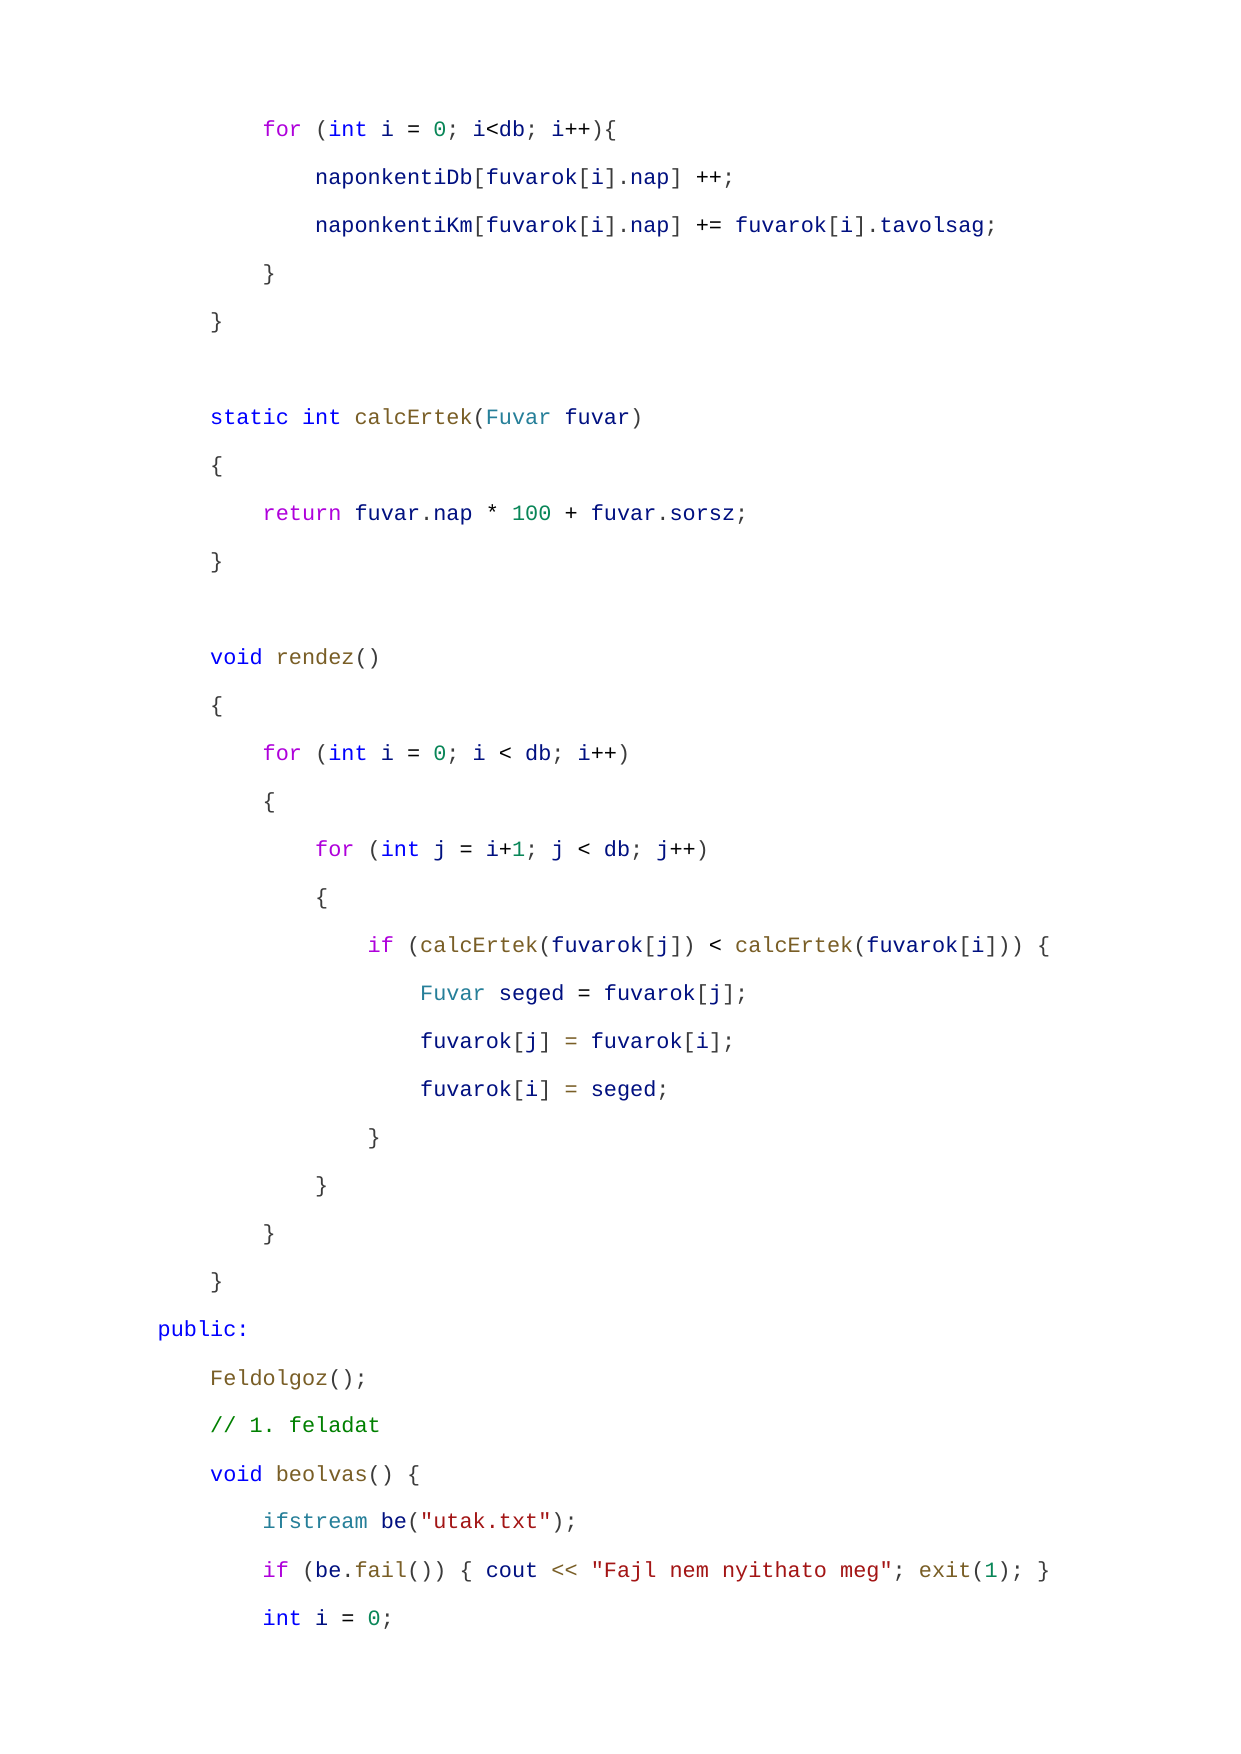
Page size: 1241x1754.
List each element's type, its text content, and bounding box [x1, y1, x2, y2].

text void beolvas() { [118, 1463, 1122, 1487]
text Feldolgoz(); [118, 1367, 1122, 1391]
text for (int i = 0; i<db; i++){ [118, 118, 1122, 143]
text { [118, 790, 1122, 815]
text } [118, 1223, 1122, 1247]
text fuvarok[i] = seged; [118, 1078, 1122, 1103]
text public: [118, 1319, 1122, 1343]
text { [118, 694, 1122, 719]
text { [118, 454, 1122, 479]
text ifstream be("utak.txt"); [118, 1511, 1122, 1536]
text static int calcErtek(Fuvar fuvar) [118, 406, 1122, 431]
text fuvarok[j] = fuvarok[i]; [118, 1031, 1122, 1055]
text } [118, 1174, 1122, 1199]
text Fuvar seged = fuvarok[j]; [118, 982, 1122, 1007]
text int i = 0; [118, 1607, 1122, 1632]
text { [118, 886, 1122, 911]
text naponkentiKm[fuvarok[i].nap] += fuvarok[i].tavolsag; [118, 214, 1122, 239]
text for (int i = 0; i < db; i++) [118, 742, 1122, 767]
text if (be.fail()) { cout << "Fajl nem nyithato meg"; exit(1); } [118, 1559, 1122, 1583]
text } [118, 1127, 1122, 1151]
text for (int j = i+1; j < db; j++) [118, 838, 1122, 863]
text return fuvar.nap * 100 + fuvar.sorsz; [118, 502, 1122, 527]
text naponkentiDb[fuvarok[i].nap] ++; [118, 166, 1122, 191]
text // 1. feladat [118, 1415, 1122, 1439]
text } [118, 310, 1122, 335]
text } [118, 1271, 1122, 1295]
text } [118, 262, 1122, 287]
text } [118, 550, 1122, 575]
text void rendez() [118, 646, 1122, 671]
text if (calcErtek(fuvarok[j]) < calcErtek(fuvarok[i])) { [118, 934, 1122, 959]
